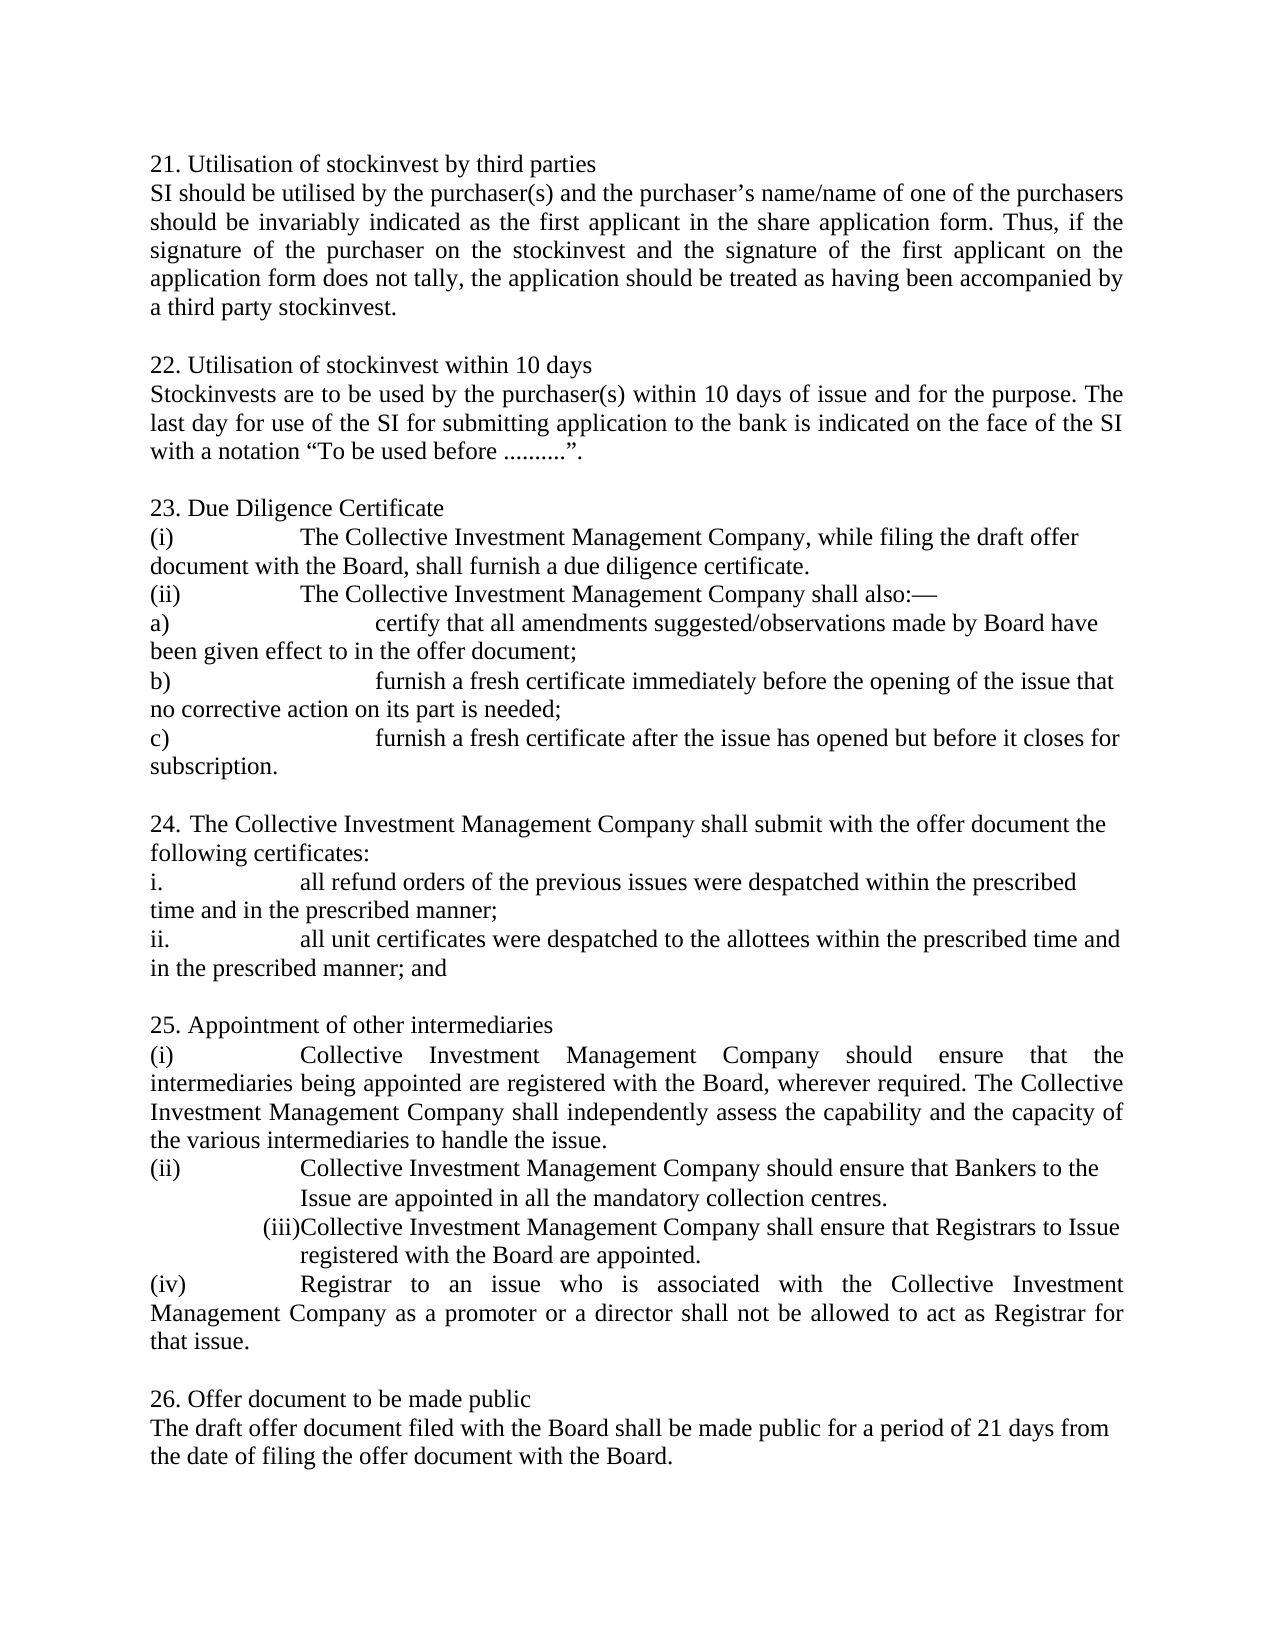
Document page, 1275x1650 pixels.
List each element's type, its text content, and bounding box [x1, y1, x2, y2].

text The draft offer document filed with the Board shall be made public for a period of 21 days from the date of filing the offer document with the Board. [150, 1414, 1125, 1470]
list The Collective Investment Management Company, while filing the draft offer document with the Board, shall furnish a due diligence certificate. [150, 523, 1125, 579]
list all unit certificates were despatched to the allottees within the prescribed time and in the prescribed manner; and [150, 925, 1125, 982]
list Collective Investment Management Company should ensure that the intermediaries being appointed are registered with the Board, wherever required. The Collective Investment Management Company shall independently assess the capability and the capacity of the various intermediaries to handle the issue. [150, 1040, 1125, 1154]
list The Collective Investment Management Company shall submit with the offer document the following certificates: [150, 810, 1125, 867]
list certify that all amendments suggested/observations made by Board have been given effect to in the offer document; [150, 609, 1125, 665]
text Stockinvests are to be used by the purchaser(s) within 10 days of issue and for the purpose. The last day for use of the SI for submitting application to the bank is indicated on the face of the SI with a notation “To be used before ..........”. [150, 380, 1125, 464]
list Offer document to be made public [150, 1384, 1125, 1412]
list Collective Investment Management Company should ensure that Bankers to the [150, 1154, 1125, 1182]
list Due Diligence Certificate [150, 493, 1125, 522]
list furnish a fresh certificate after the issue has opened but before it closes for subscription. [150, 724, 1125, 780]
text 21. Utilisation of stockinvest by third parties [150, 149, 1125, 178]
list Registrar to an issue who is associated with the Collective Investment Management Company as a promoter or a director shall not be allowed to act as Registrar for that issue. [150, 1270, 1125, 1355]
text Issue are appointed in all the mandatory collection centres. [300, 1183, 1125, 1212]
text 22. Utilisation of stockinvest within 10 days [150, 350, 1125, 378]
list The Collective Investment Management Company shall also:— [150, 580, 1125, 608]
text (iii)Collective Investment Management Company shall ensure that Registrars to Issue registered with the Board are appointed. [263, 1213, 1125, 1269]
text SI should be utilised by the purchaser(s) and the purchaser’s name/name of one of the purchasers should be invariably indicated as the first applicant in the share application form. Thus, if the signature of the purchaser on the stockinvest and the signature of the first applicant on the application form does not tally, the application should be treated as having been accompanied by a third party stockinvest. [150, 179, 1125, 320]
list Appointment of other intermediaries [150, 1011, 1125, 1039]
list all refund orders of the previous issues were despatched within the prescribed time and in the prescribed manner; [150, 868, 1125, 924]
list furnish a fresh certificate immediately before the opening of the issue that no corrective action on its part is needed; [150, 667, 1125, 723]
